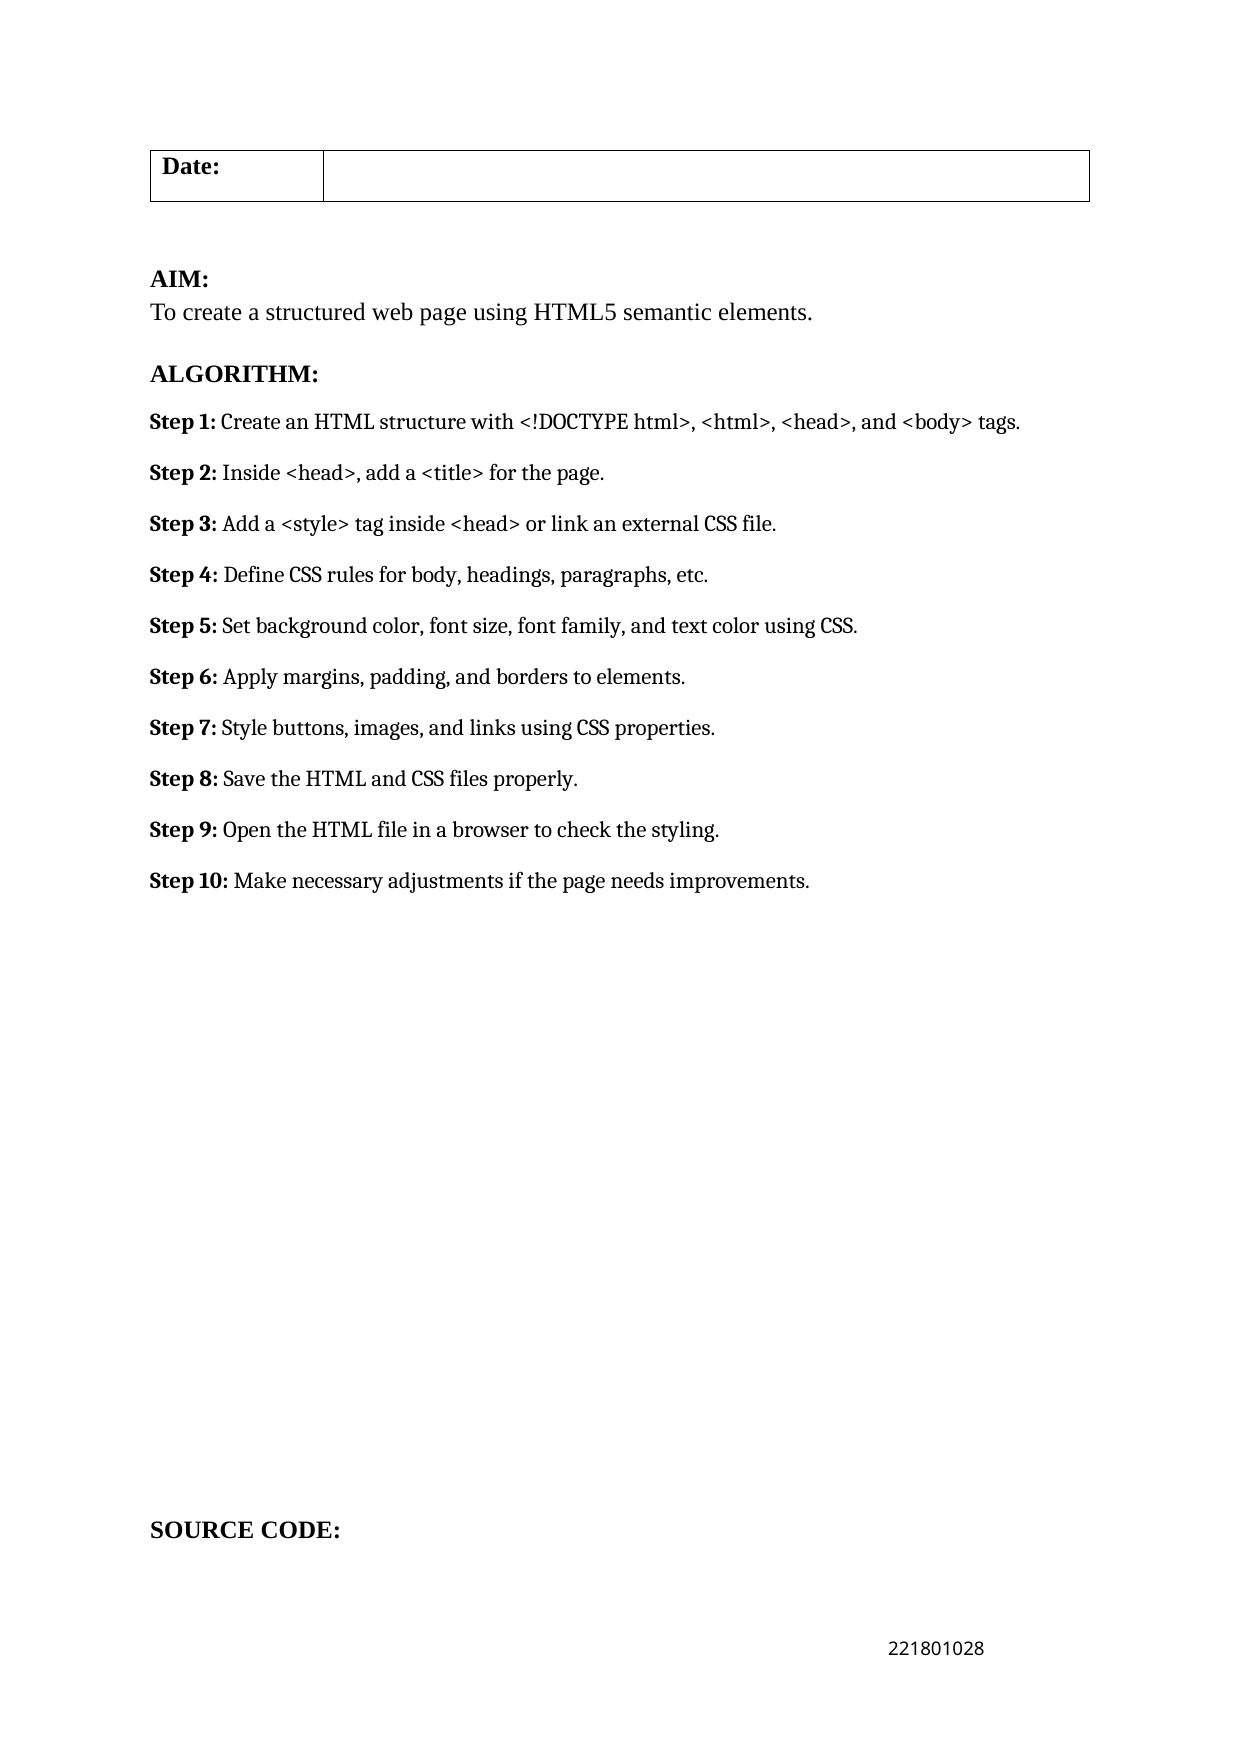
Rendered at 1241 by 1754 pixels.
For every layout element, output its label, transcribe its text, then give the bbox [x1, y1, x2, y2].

text SOURCE CODE: [150, 1516, 1090, 1583]
text Step 6: Apply margins, padding, and borders to elements. [150, 664, 1090, 690]
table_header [324, 151, 1089, 201]
text Step 3: Add a <style> tag inside <head> or link an external CSS file. [150, 511, 1090, 537]
text Step 9: Open the HTML file in a browser to check the styling. [150, 817, 1090, 843]
text Step 4: Define CSS rules for body, headings, paragraphs, etc. [150, 562, 1090, 588]
text Step 10: Make necessary adjustments if the page needs improvements. [150, 868, 1090, 894]
text Step 5: Set background color, font size, font family, and text color using CSS. [150, 613, 1090, 639]
table_cell Date: [151, 151, 323, 201]
text AIM: To create a structured web page using HTML5 semantic elements. [150, 264, 1090, 326]
text Step 8: Save the HTML and CSS files properly. [150, 766, 1090, 792]
text ALGORITHM: [150, 359, 1090, 388]
text Step 7: Style buttons, images, and links using CSS properties. [150, 715, 1090, 741]
text Step 2: Inside <head>, add a <title> for the page. [150, 460, 1090, 486]
text Step 1: Create an HTML structure with <!DOCTYPE html>, <html>, <head>, and <body> tags. [150, 409, 1090, 435]
